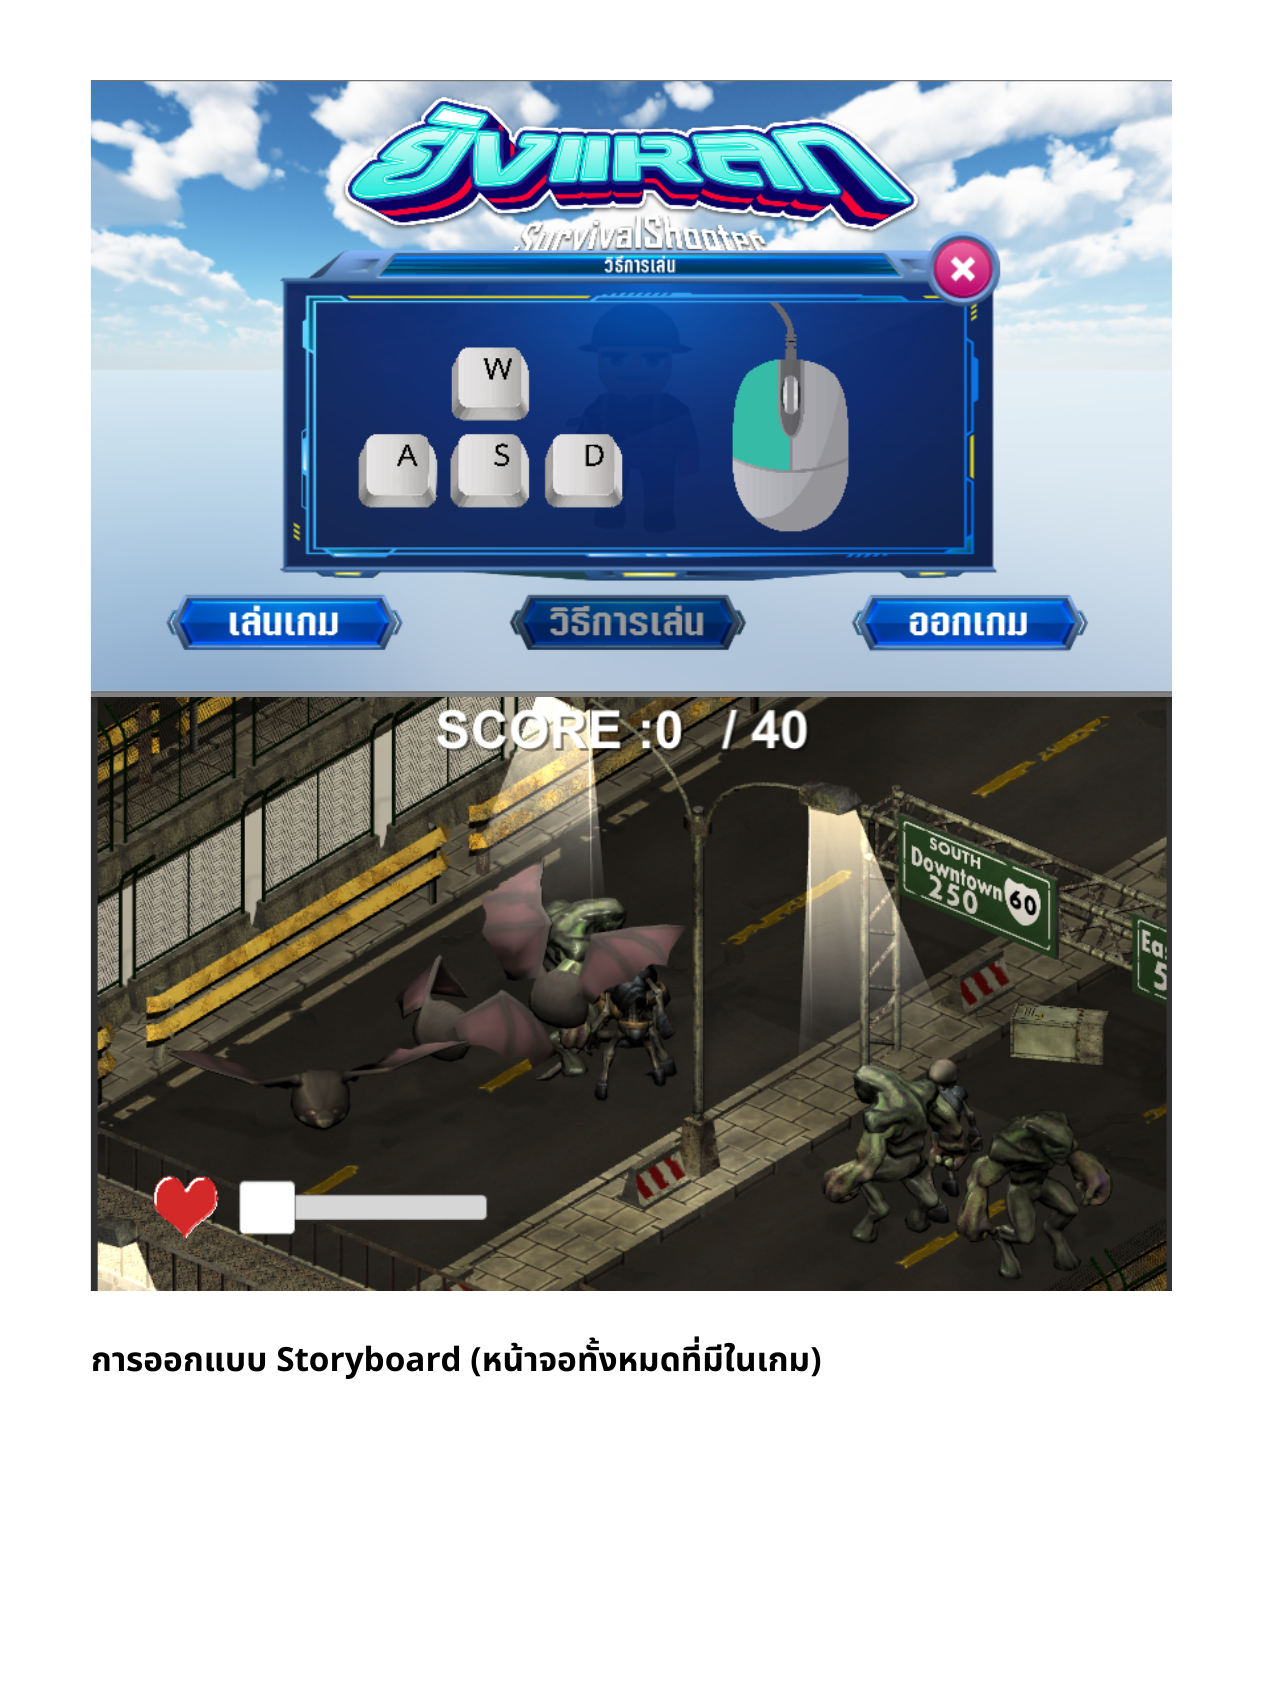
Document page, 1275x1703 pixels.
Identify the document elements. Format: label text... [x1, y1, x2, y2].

text การออกแบบ Storyboard (หน้าจอทั้งหมดที่มีในเกม) [91, 1336, 1172, 1386]
picture [90, 80, 1172, 1291]
